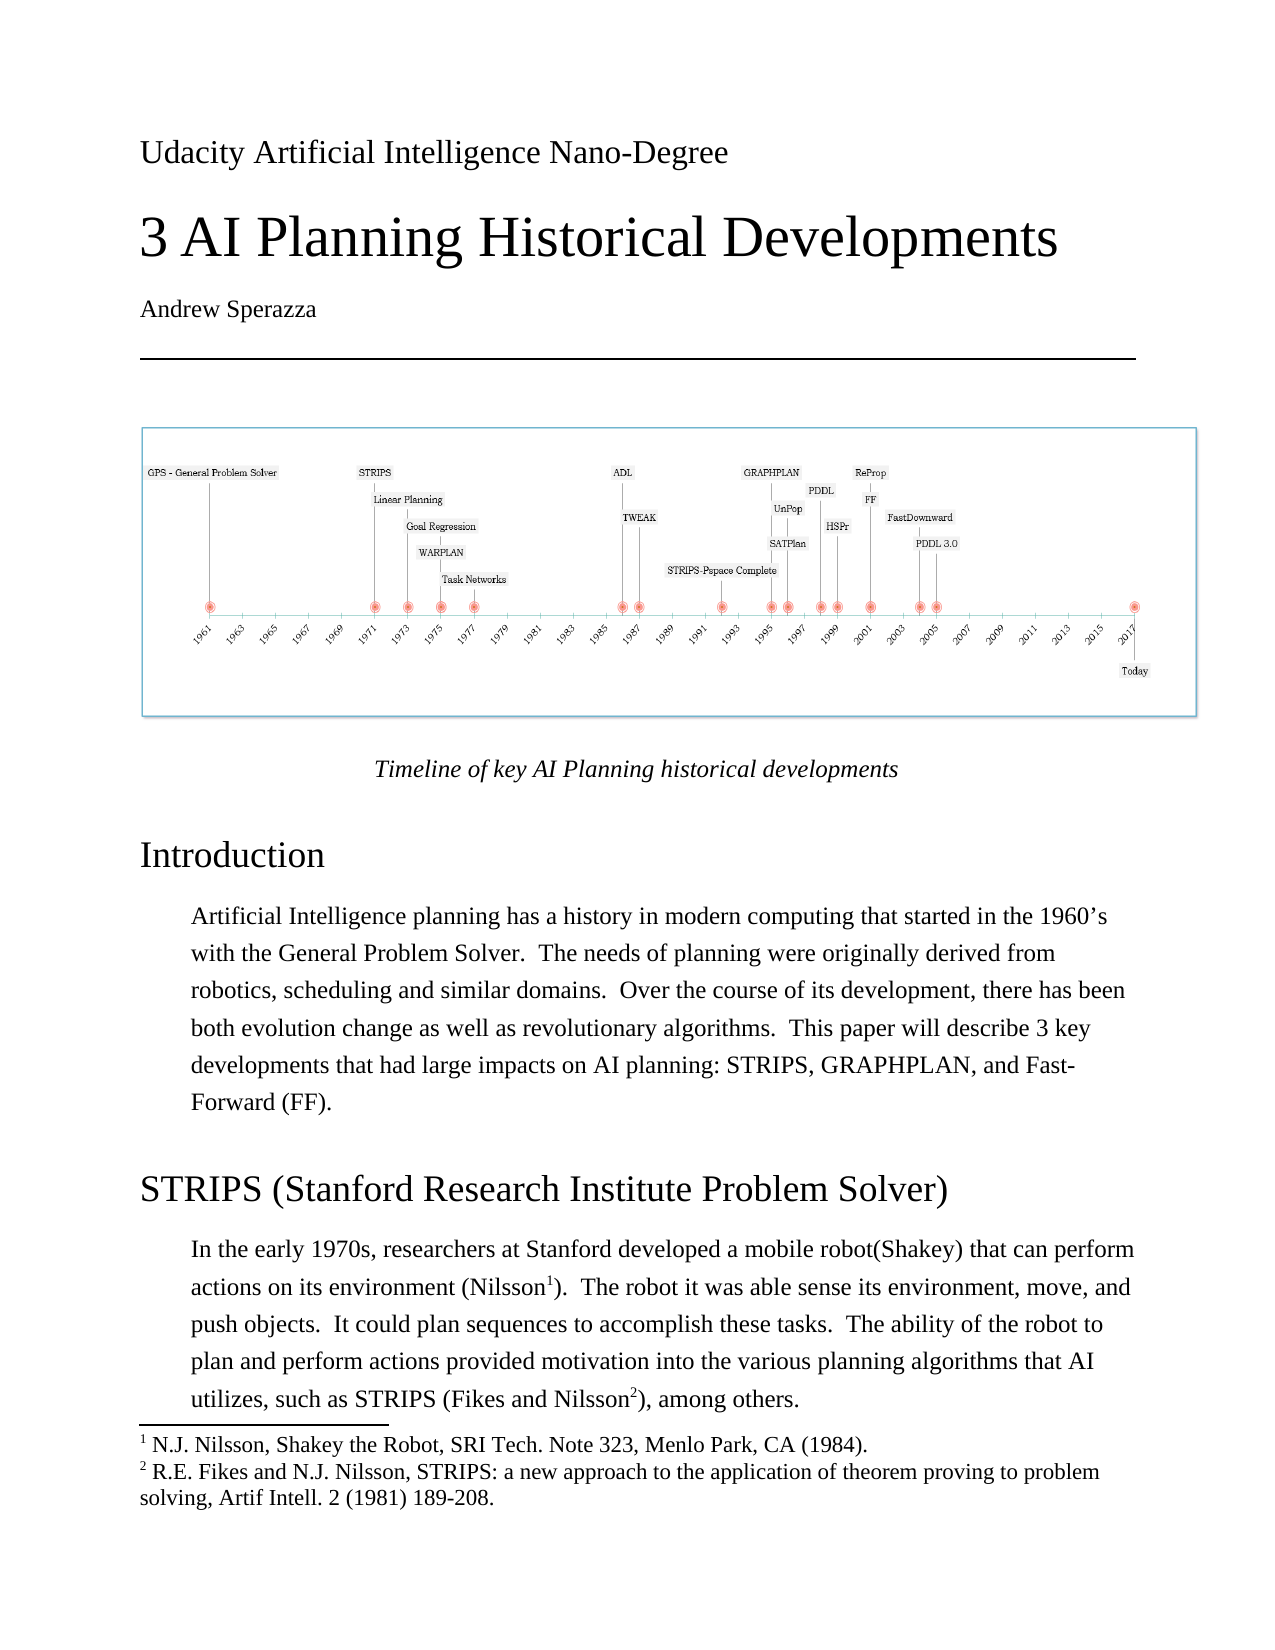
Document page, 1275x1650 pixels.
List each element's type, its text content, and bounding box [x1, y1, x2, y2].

list In the early 1970s, researchers at Stanford developed a mobile robot(Shakey) that can perform actions on its environment (Nilsson). The robot it was able sense its environment, move, and push objects. It could plan sequences to accomplish these tasks. The ability of the robot to plan and perform actions provided motivation into the various planning algorithms that AI utilizes, such as STRIPS (Fikes and Nilsson), among others. [191, 1234, 1136, 1412]
subtitle Introduction [139, 833, 1136, 876]
text Timeline of key AI Planning historical developments [139, 754, 1136, 783]
picture [139, 426, 1202, 721]
subtitle STRIPS (Stanford Research Institute Problem Solver) [139, 1166, 1136, 1209]
text Andrew Sperazza [139, 294, 1136, 360]
list Artificial Intelligence planning has a history in modern computing that started in the 1960’s with the General Problem Solver. The needs of planning were originally derived from robotics, scheduling and similar domains. Over the course of its development, there has been both evolution change as well as revolutionary algorithms. This paper will describe 3 key developments that had large impacts on AI planning: STRIPS, GRAPHPLAN, and Fast-Forward (FF). [191, 901, 1136, 1116]
subtitle Udacity Artificial Intelligence Nano-Degree [139, 132, 1136, 170]
title 3 AI Planning Historical Developments [139, 202, 1136, 269]
